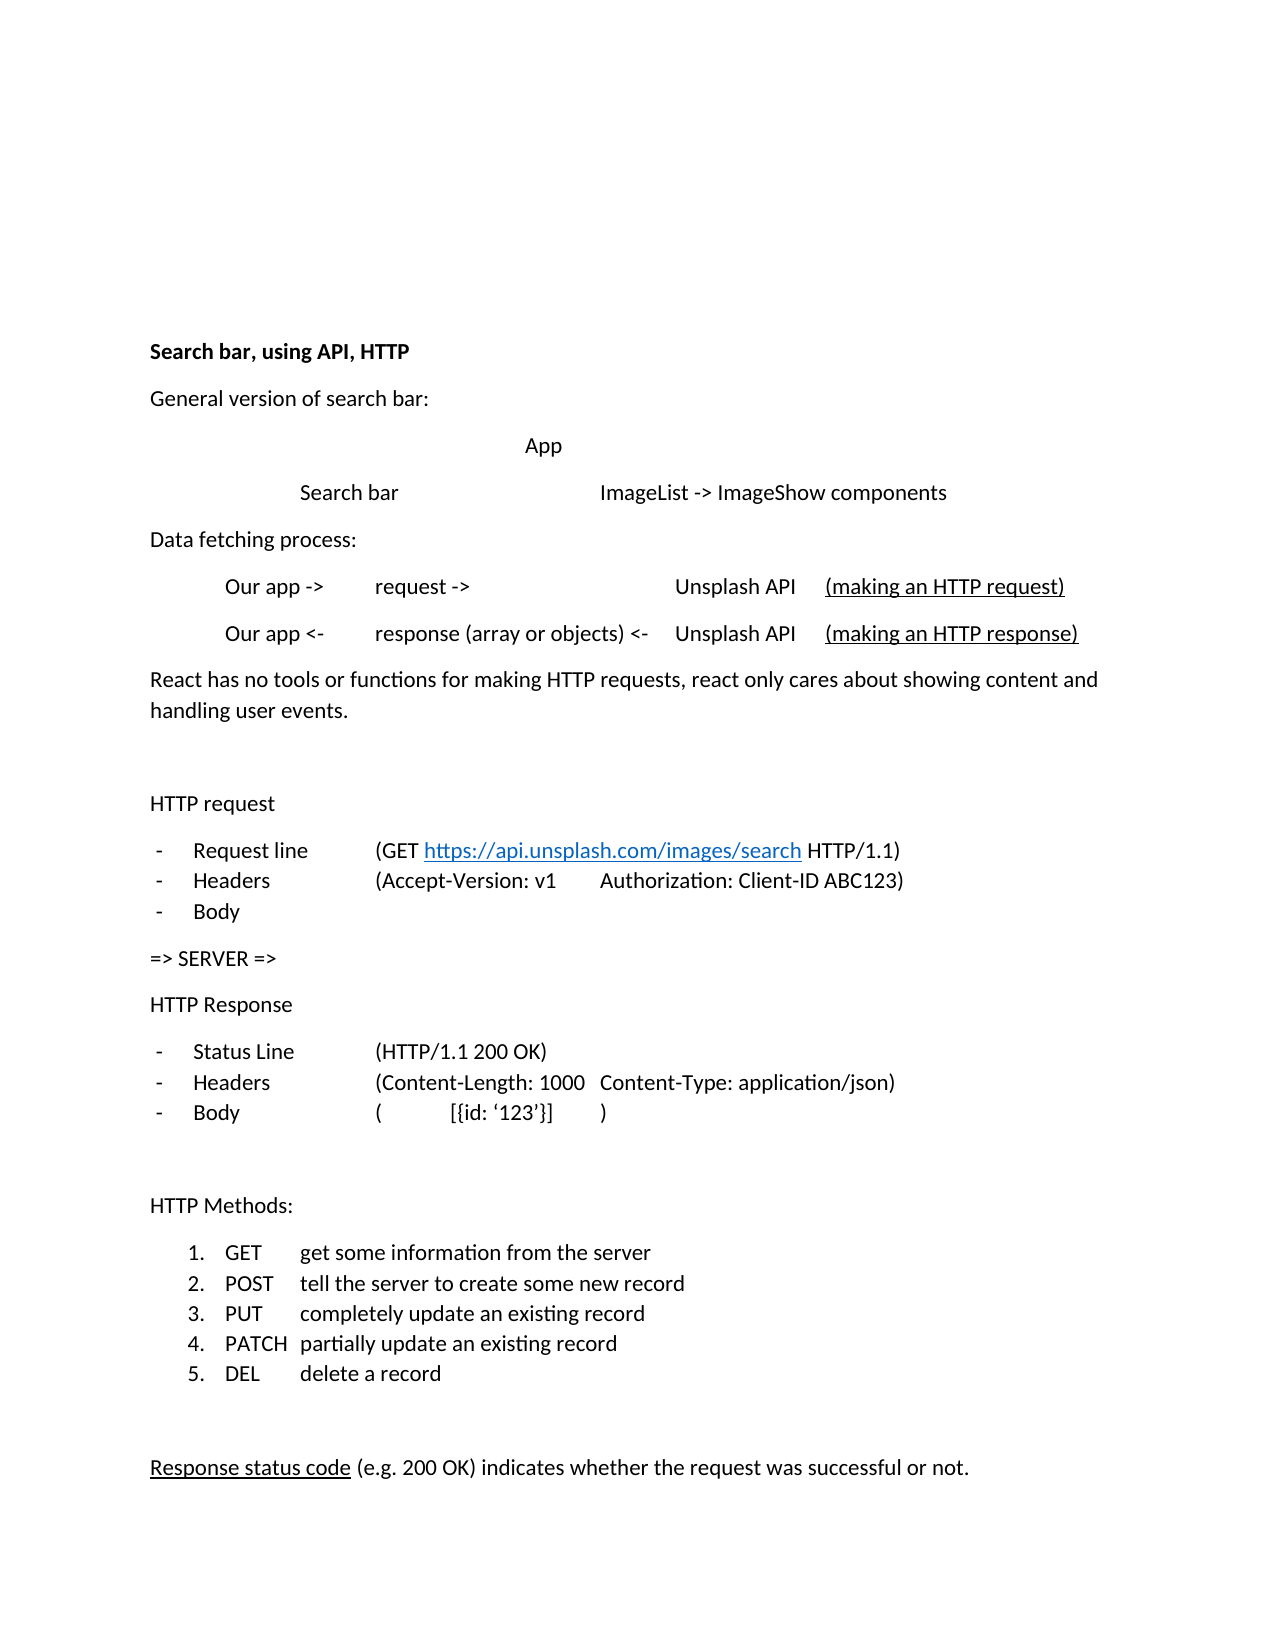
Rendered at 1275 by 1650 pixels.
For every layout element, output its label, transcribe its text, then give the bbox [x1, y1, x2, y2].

text Our app <- response (array or objects) <- Unsplash API (making an HTTP response) [150, 619, 1125, 647]
list GET get some information from the server [187, 1238, 1125, 1267]
text App [150, 431, 1125, 459]
text => SERVER => [150, 944, 1125, 972]
text Search bar, using API, HTTP [150, 337, 1125, 366]
text HTTP Response [150, 991, 1125, 1019]
text Our app -> request -> Unsplash API (making an HTTP request) [150, 572, 1125, 600]
text General version of search bar: [150, 384, 1125, 412]
text HTTP Methods: [150, 1192, 1125, 1220]
list POST tell the server to create some new record [187, 1269, 1125, 1297]
list Body [156, 897, 1125, 925]
text Search bar ImageList -> ImageShow components [150, 478, 1125, 506]
list Body ( [{id: ‘123’}] ) [156, 1098, 1125, 1126]
text HTTP request [150, 789, 1125, 818]
list DEL delete a record [187, 1359, 1125, 1387]
list PUT completely update an existing record [187, 1299, 1125, 1327]
list Headers (Accept-Version: v1 Authorization: Client-ID ABC123) [156, 867, 1125, 895]
list PATCH partially update an existing record [187, 1329, 1125, 1357]
list Headers (Content-Length: 1000 Content-Type: application/json) [156, 1068, 1125, 1096]
list Request line (GET https://api.unsplash.com/images/search HTTP/1.1) [156, 836, 1125, 864]
text Data fetching process: [150, 525, 1125, 553]
list Status Line (HTTP/1.1 200 OK) [156, 1037, 1125, 1066]
text React has no tools or functions for making HTTP requests, react only cares about showing content and handling user events. [150, 666, 1125, 724]
text Response status code (e.g. 200 OK) indicates whether the request was successful or not. [150, 1453, 1125, 1481]
